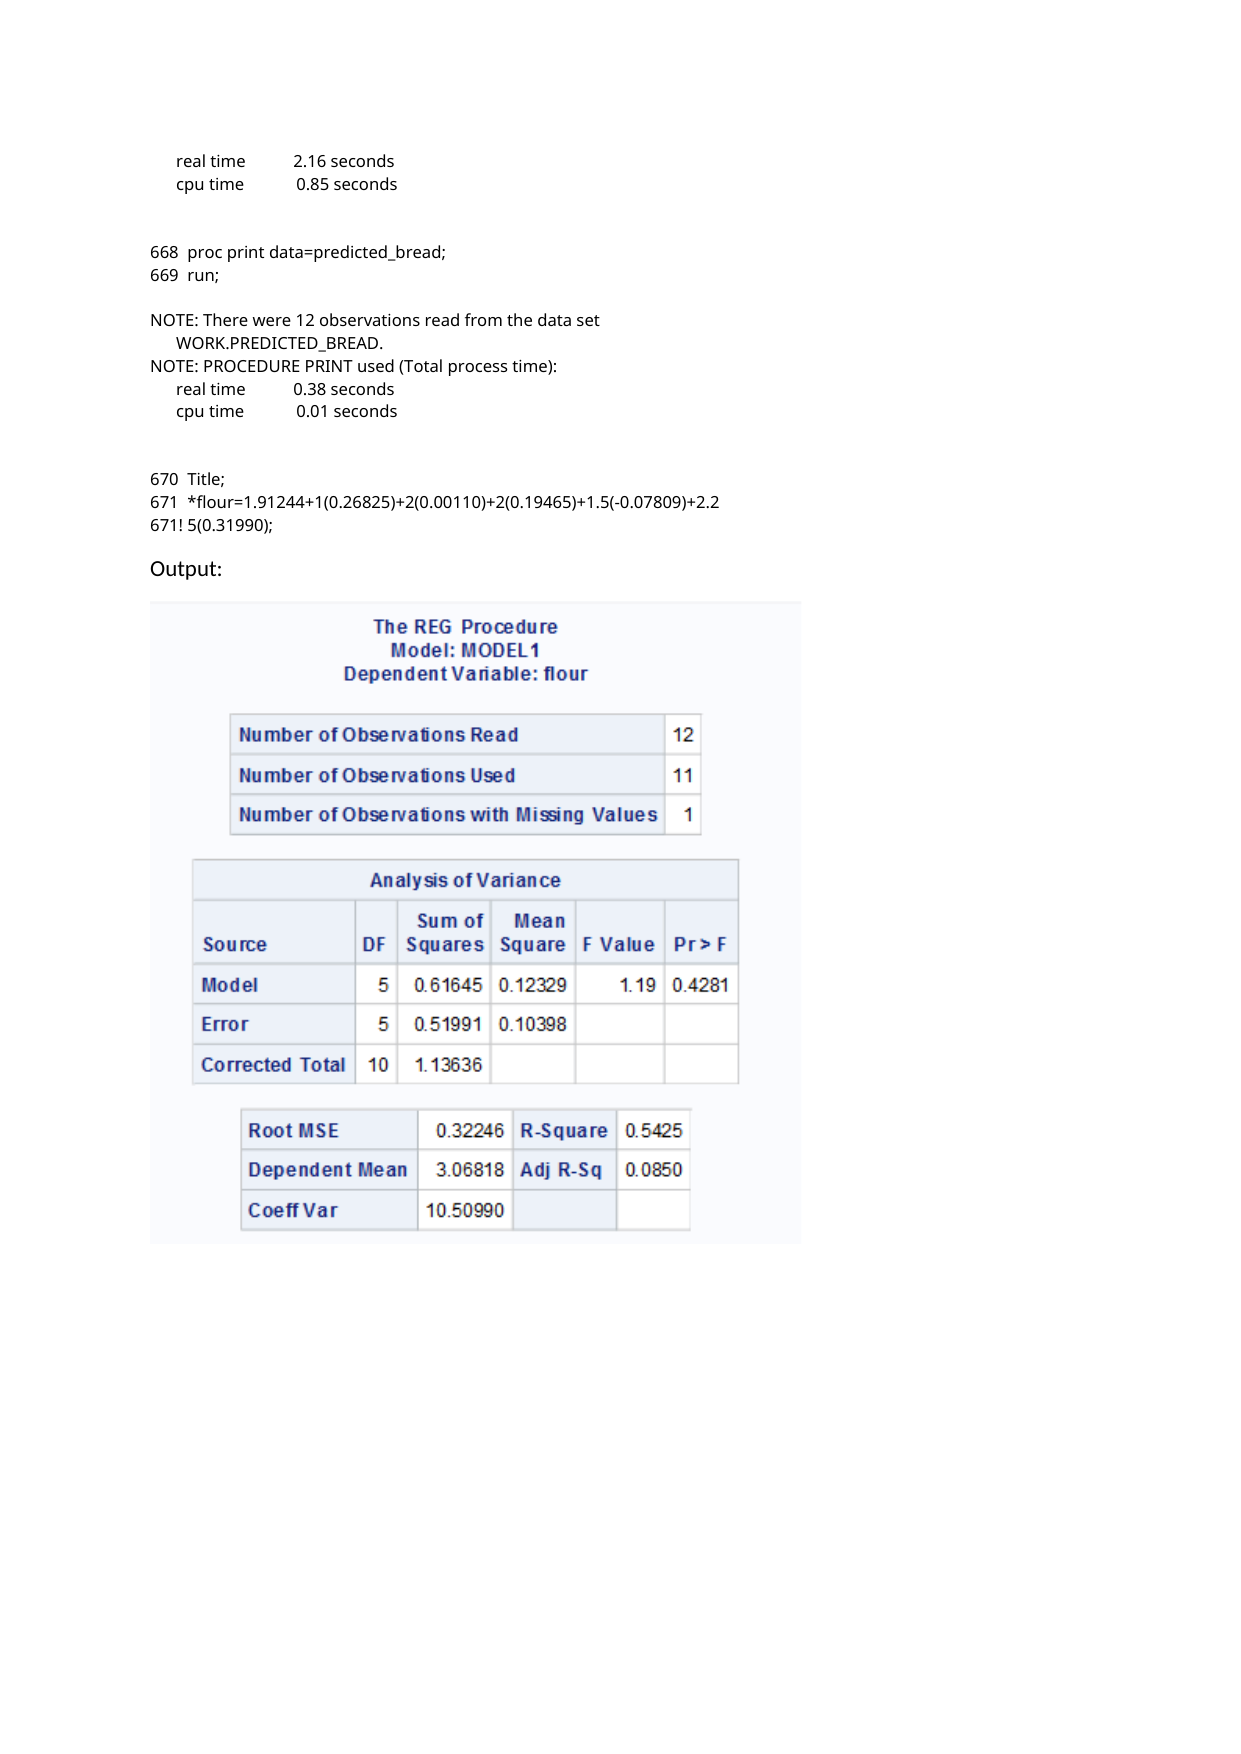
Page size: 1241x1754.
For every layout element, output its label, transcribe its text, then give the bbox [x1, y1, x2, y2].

text cpu time 0.85 seconds [150, 173, 1090, 195]
text NOTE: PROCEDURE PRINT used (Total process time): [150, 354, 1090, 377]
text 668 proc print data=predicted_bread; [150, 241, 1090, 263]
text 671 *flour=1.91244+1(0.26825)+2(0.00110)+2(0.19465)+1.5(-0.07809)+2.2 [150, 491, 1090, 513]
text 671! 5(0.31990); [150, 513, 1090, 536]
text 670 Title; [150, 468, 1090, 491]
text real time 0.38 seconds [150, 377, 1090, 400]
text Output: [150, 554, 1090, 582]
text NOTE: There were 12 observations read from the data set [150, 309, 1090, 332]
picture [150, 601, 802, 1244]
text WORK.PREDICTED_BREAD. [150, 332, 1090, 354]
text real time 2.16 seconds [150, 150, 1090, 173]
text cpu time 0.01 seconds [150, 400, 1090, 422]
text 669 run; [150, 263, 1090, 286]
